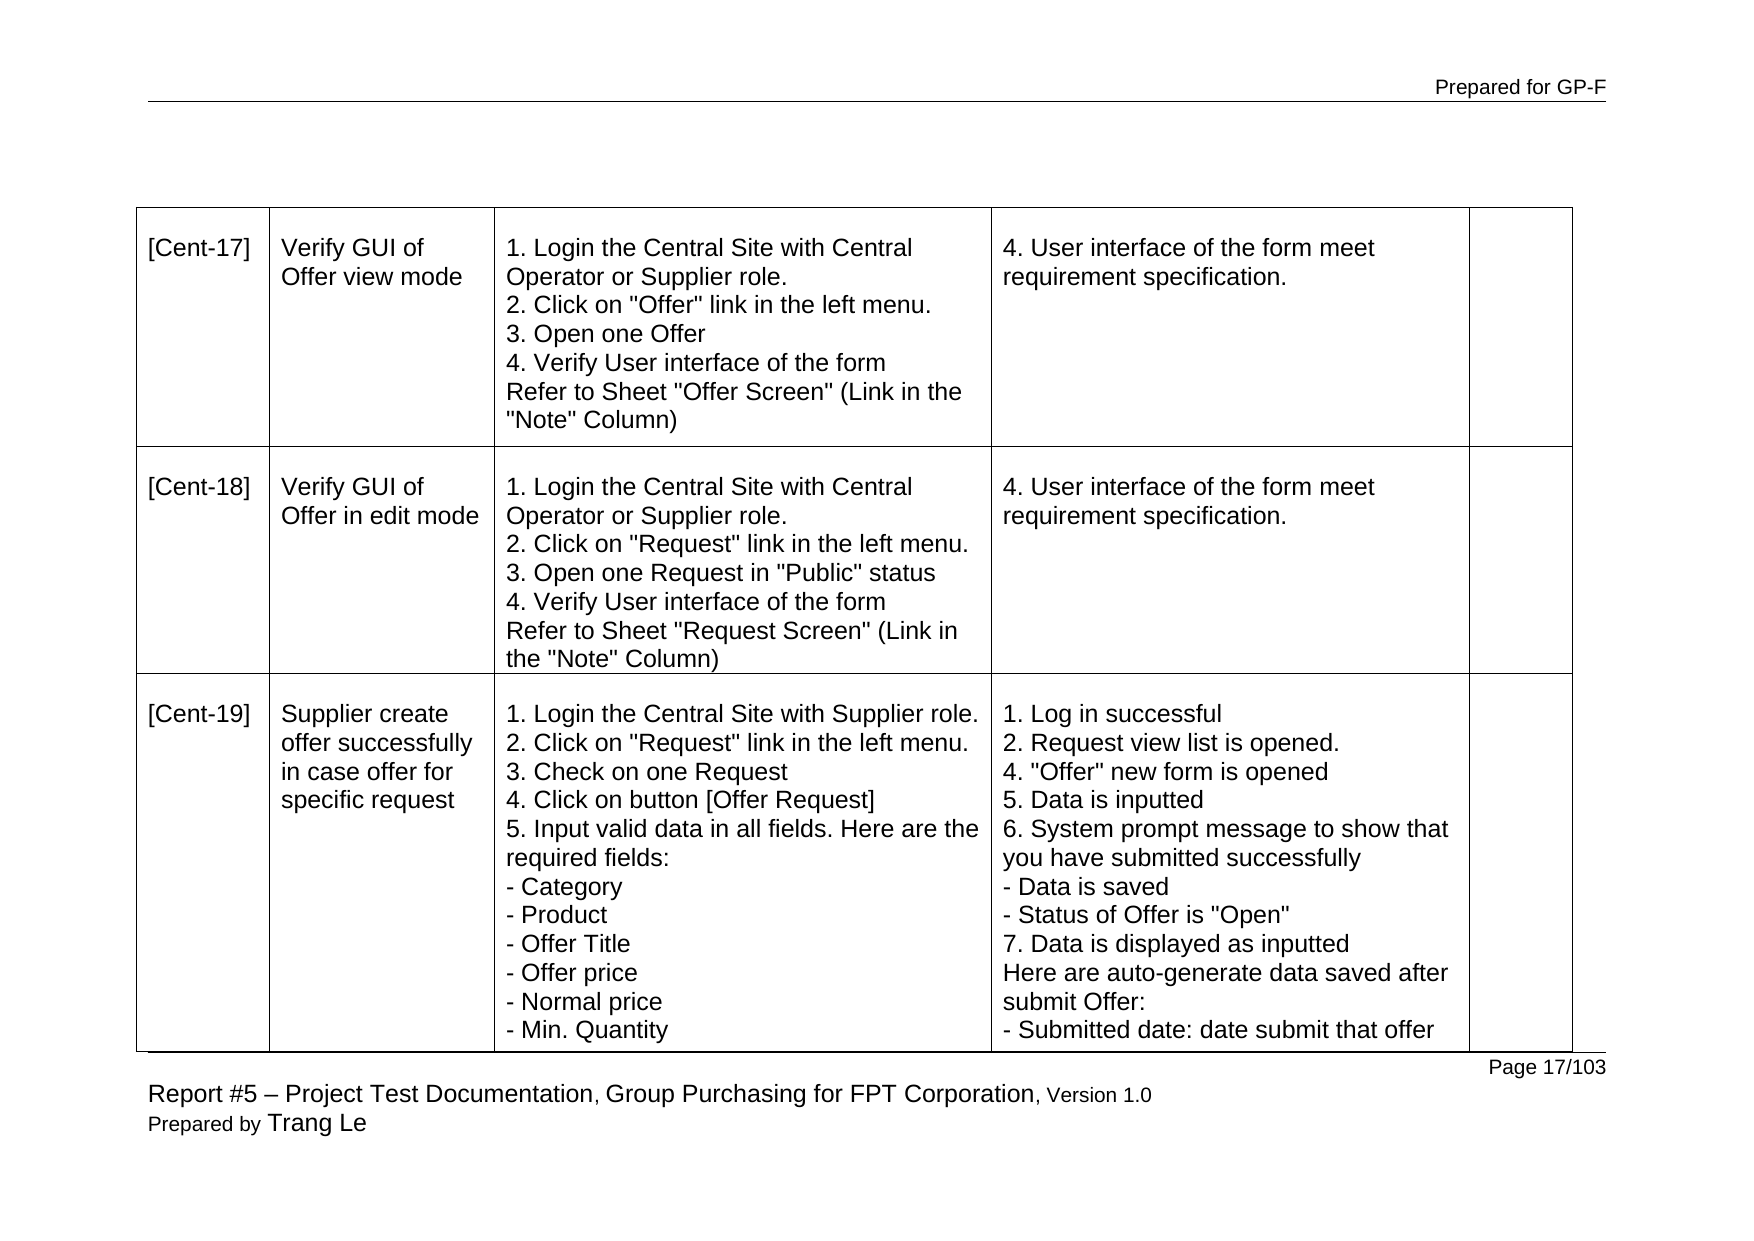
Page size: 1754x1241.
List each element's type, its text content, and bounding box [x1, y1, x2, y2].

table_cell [270, 674, 494, 1051]
table_cell [1470, 447, 1572, 673]
table_cell [1470, 208, 1572, 446]
table_cell 1. Login the Central Site with Central Operator or Supplier role. 2. Click on "Request" link in the left menu. 3. Open one Request in "Public" status 4. Verify User interface of the form Refer to Sheet "Request Screen" (Link in the "Note" Column) [495, 447, 991, 673]
table_cell Verify GUI of Offer in edit mode [270, 447, 494, 673]
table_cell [495, 674, 991, 1051]
table_cell [Cent-19] [137, 674, 269, 1051]
table_cell [Cent-17] [137, 208, 269, 446]
table_cell 4. User interface of the form meet requirement specification. [992, 447, 1469, 673]
table_cell [1470, 674, 1572, 1051]
table_cell [Cent-18] [137, 447, 269, 673]
table_cell Verify GUI of Offer view mode [270, 208, 494, 446]
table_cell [992, 674, 1469, 1051]
table_cell 1. Login the Central Site with Central Operator or Supplier role. 2. Click on "Offer" link in the left menu. 3. Open one Offer 4. Verify User interface of the form Refer to Sheet "Offer Screen" (Link in the "Note" Column) [495, 208, 991, 446]
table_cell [992, 208, 1469, 446]
